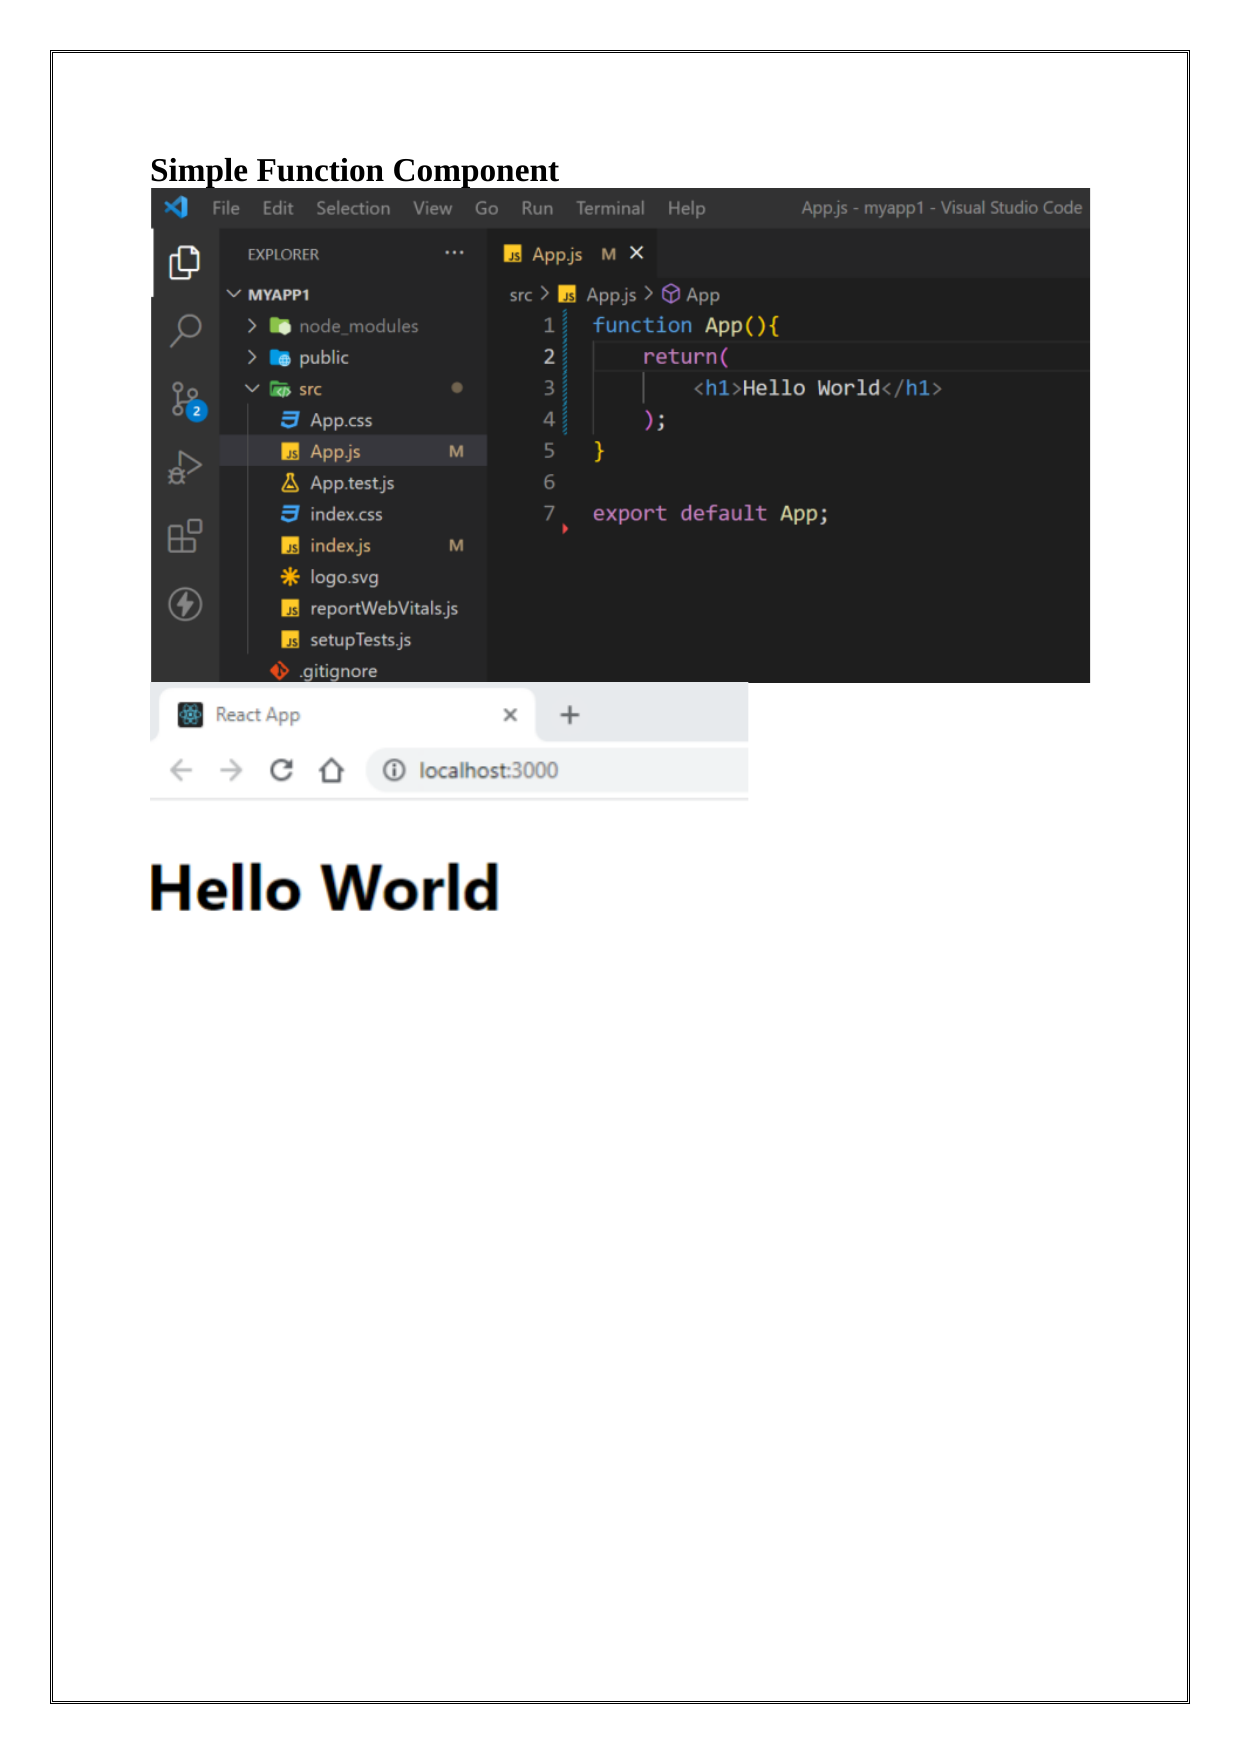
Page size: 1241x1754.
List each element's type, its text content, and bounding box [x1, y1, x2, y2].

picture [150, 188, 1091, 991]
list Simple Function Component [150, 150, 1090, 188]
